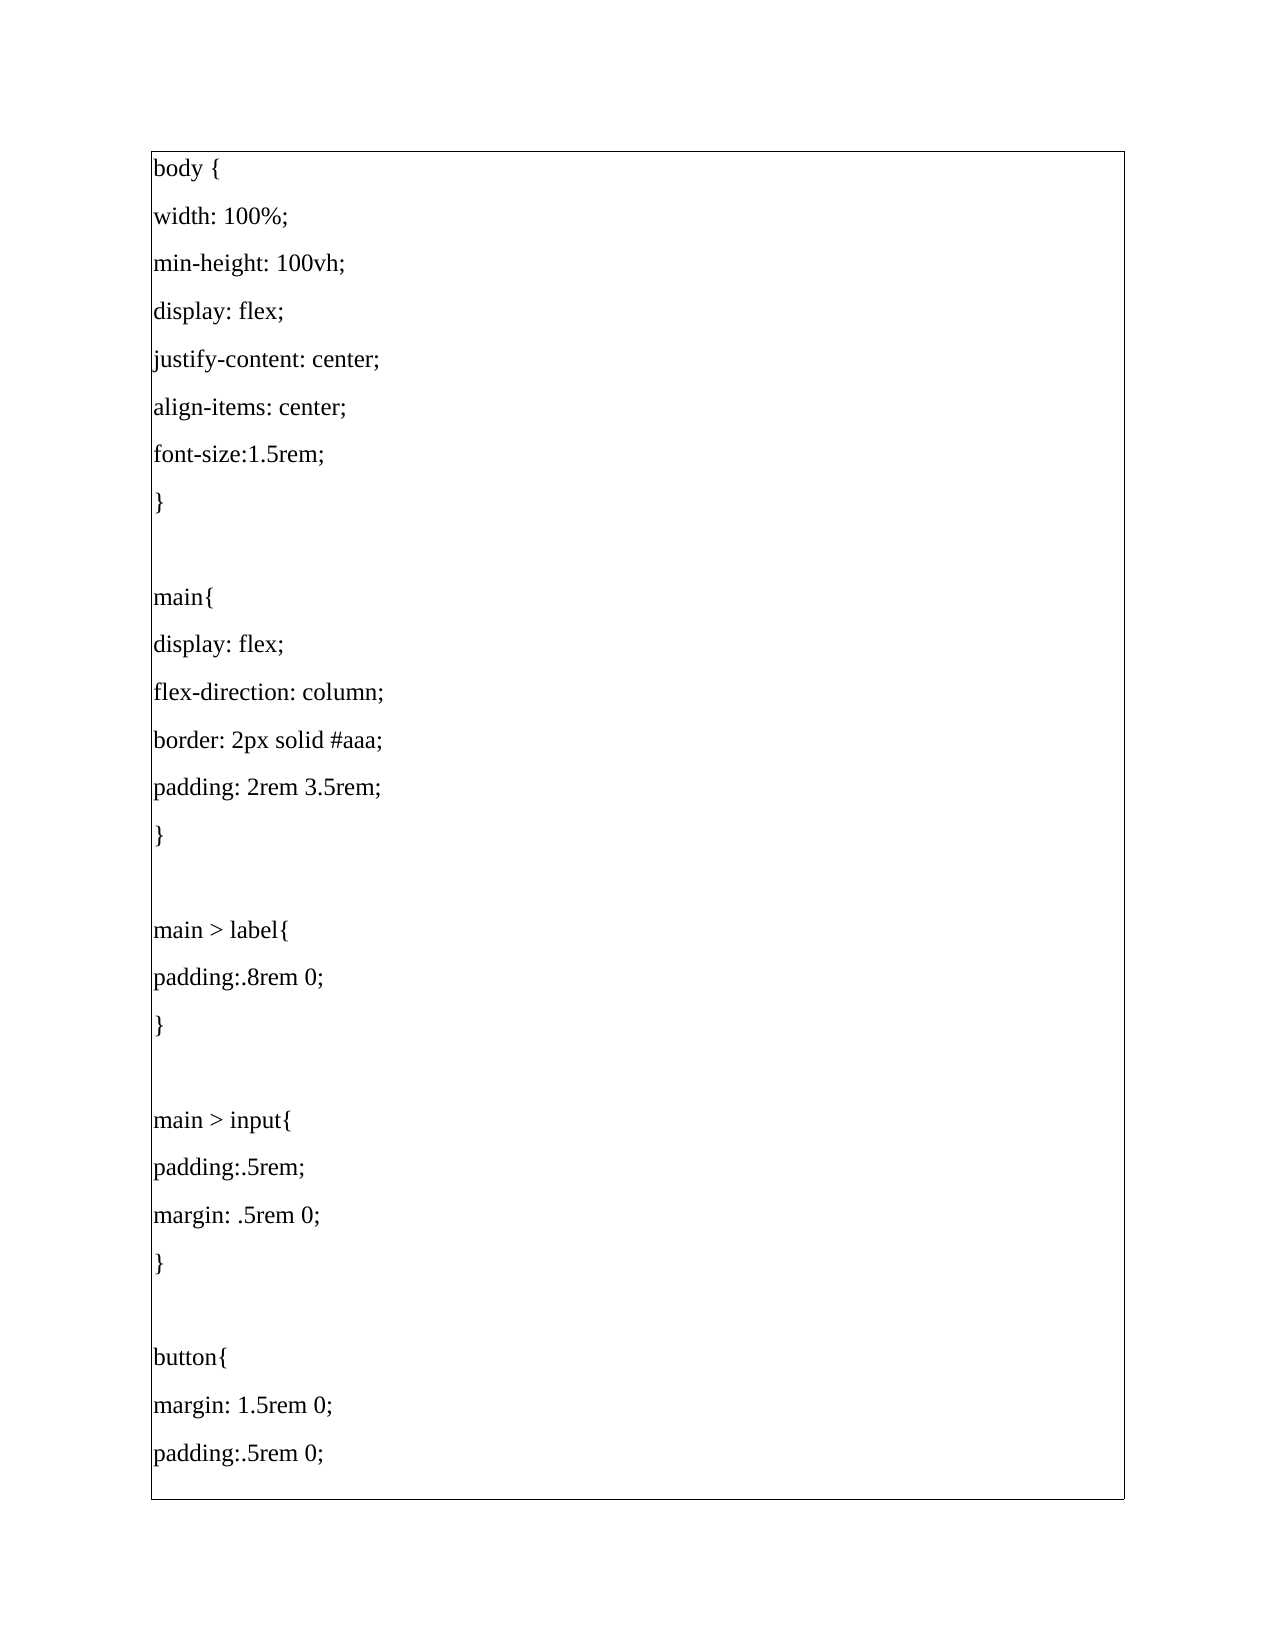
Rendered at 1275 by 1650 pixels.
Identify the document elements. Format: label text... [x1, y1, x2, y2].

text flex-direction: column; [153, 677, 1122, 706]
text } [153, 1010, 1122, 1039]
text justify-content: center; [153, 344, 1122, 373]
text main{ [153, 582, 1122, 610]
text margin: 1.5rem 0; [153, 1390, 1122, 1419]
text margin: .5rem 0; [153, 1200, 1122, 1229]
text padding:.5rem; [153, 1152, 1122, 1181]
text padding: 2rem 3.5rem; [153, 772, 1122, 801]
text align-items: center; [153, 392, 1122, 420]
text } [153, 820, 1122, 849]
text padding:.8rem 0; [153, 962, 1122, 991]
text display: flex; [153, 629, 1122, 658]
text display: flex; [153, 296, 1122, 325]
text } [153, 1248, 1122, 1277]
text font-size:1.5rem; [153, 439, 1122, 468]
text width: 100%; [153, 201, 1122, 229]
text } [153, 487, 1122, 516]
text button{ [153, 1342, 1122, 1371]
text main > label{ [153, 915, 1122, 943]
text main > input{ [153, 1105, 1122, 1133]
text body { [153, 153, 1122, 182]
text padding:.5rem 0; [153, 1438, 1122, 1467]
text border: 2px solid #aaa; [153, 725, 1122, 753]
text min-height: 100vh; [153, 248, 1122, 277]
